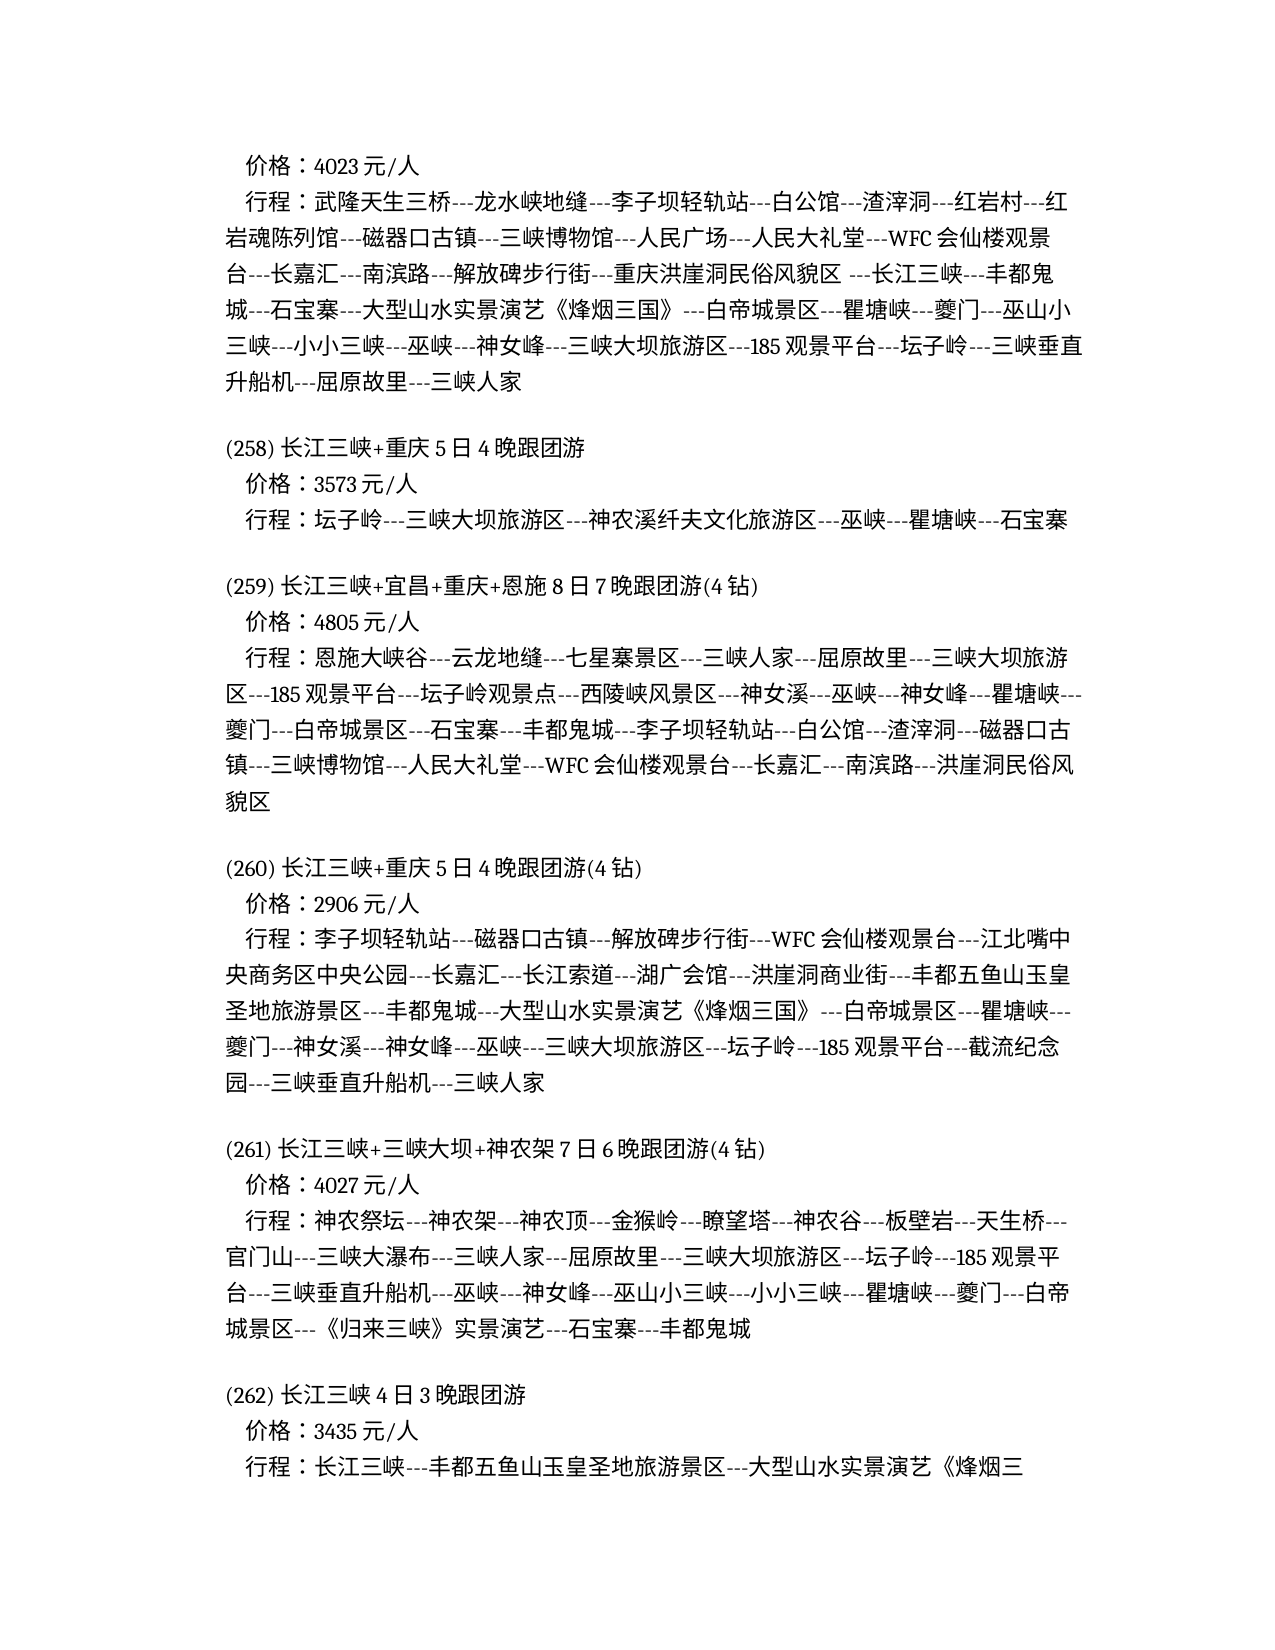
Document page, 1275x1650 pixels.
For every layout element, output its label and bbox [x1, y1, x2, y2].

list [187, 150, 1087, 1482]
